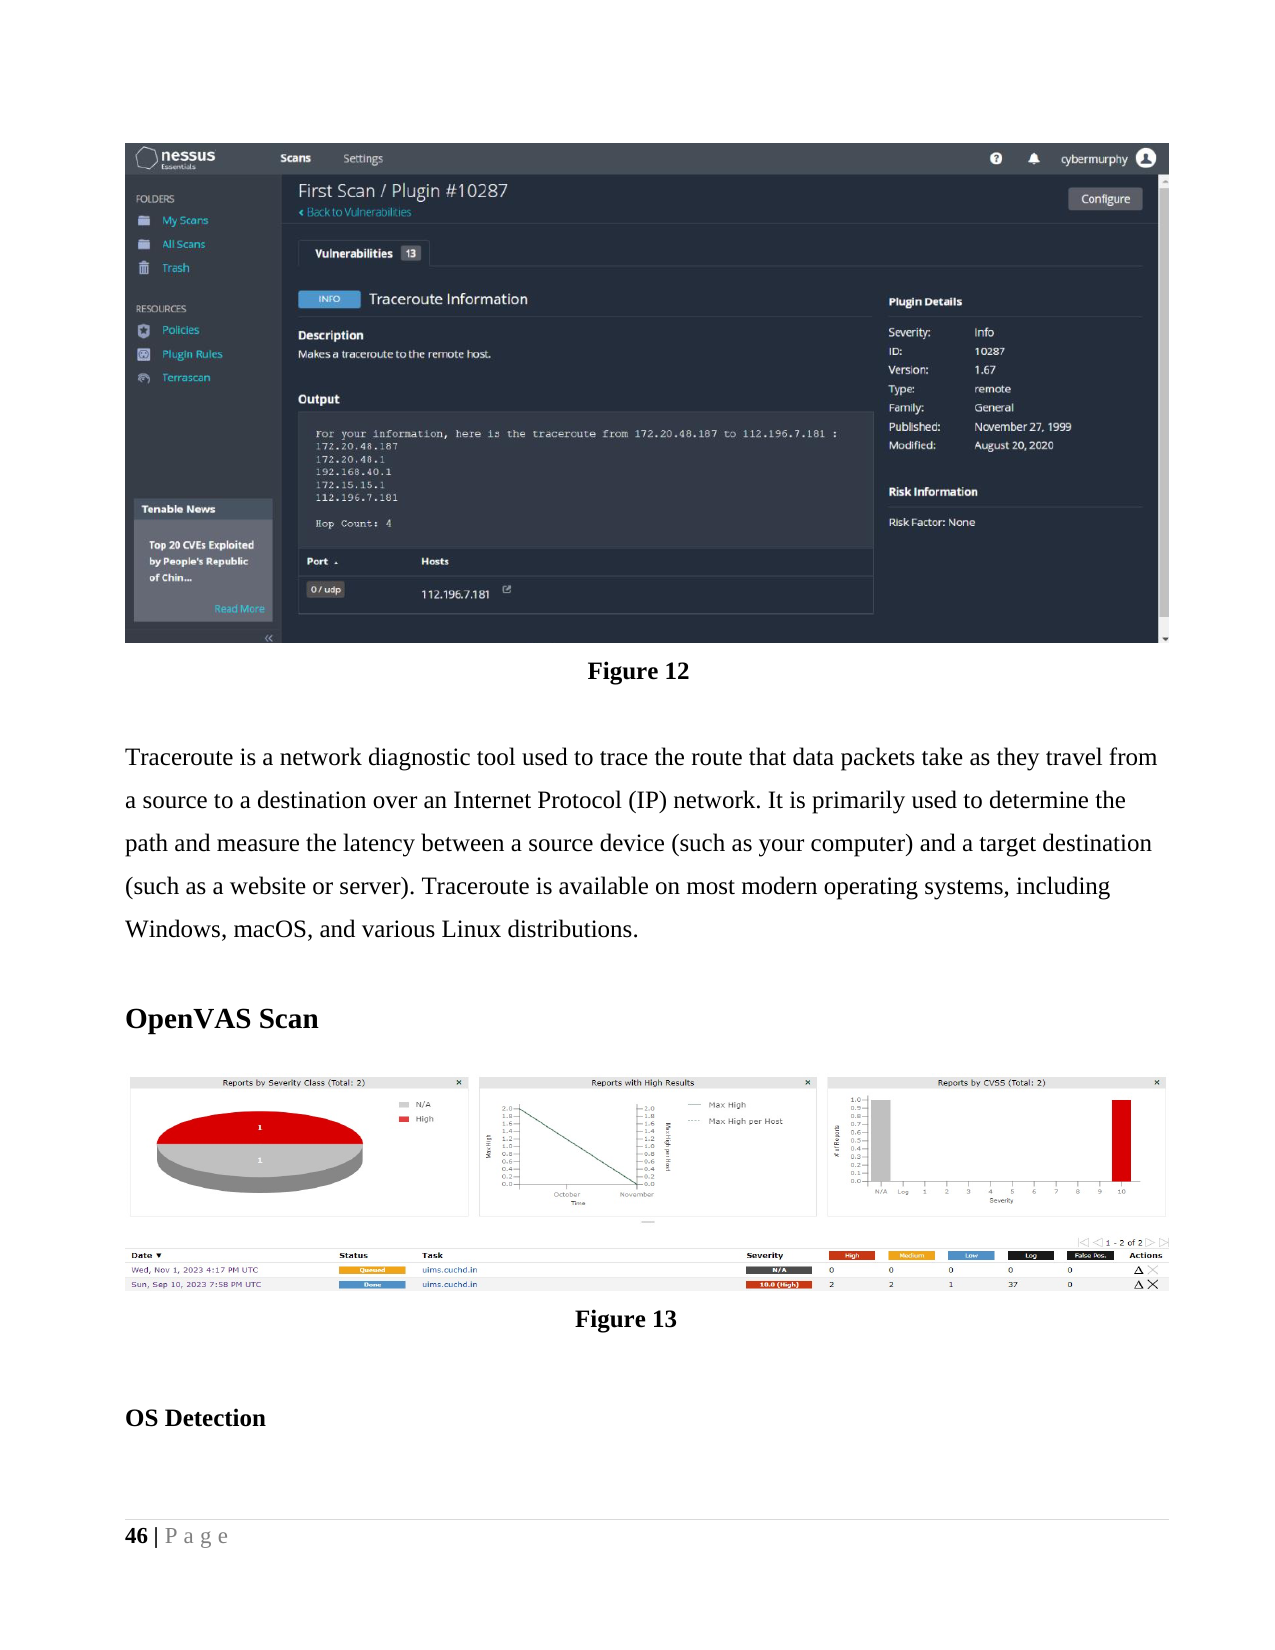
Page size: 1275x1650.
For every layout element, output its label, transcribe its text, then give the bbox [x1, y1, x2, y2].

picture [125, 141, 1169, 643]
text Figure 12 [125, 656, 1169, 684]
text Figure 13 [125, 1304, 1169, 1332]
subtitle OpenVAS Scan [125, 1001, 1169, 1034]
subtitle OS Detection [125, 1403, 1124, 1432]
picture [125, 1073, 1169, 1291]
text Traceroute is a network diagnostic tool used to trace the route that data packets take as they travel from a source to a destination over an Internet Protocol (IP) network. It is primarily used to determine the path and measure the latency between a source device (such as your computer) and a target destination (such as a website or server). Traceroute is available on most modern operating systems, including Windows, macOS, and various Linux distributions. [125, 742, 1169, 943]
